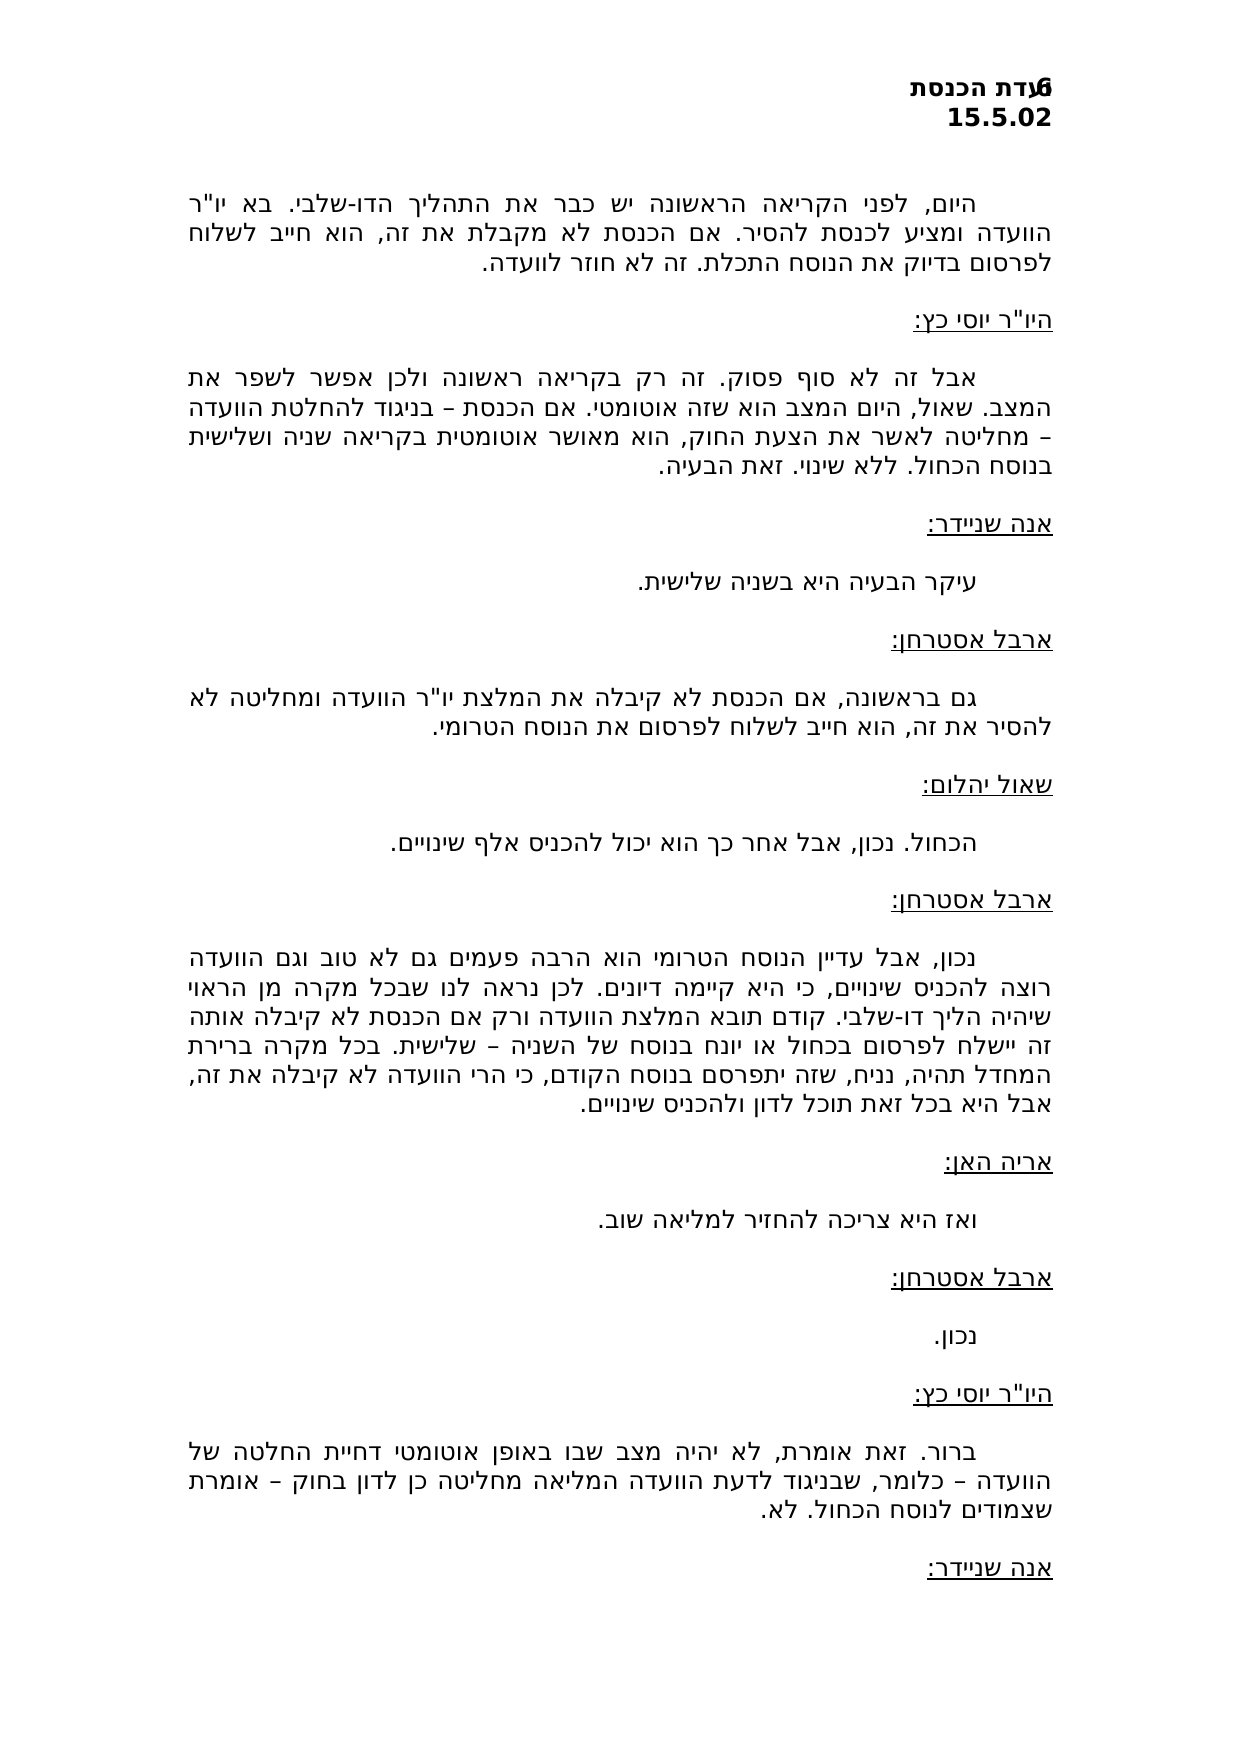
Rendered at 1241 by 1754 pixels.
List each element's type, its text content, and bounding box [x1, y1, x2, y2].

text ארבל אסטרחן: [187, 625, 1053, 654]
text אנה שניידר: [187, 1553, 1053, 1582]
text נכון. [187, 1321, 1053, 1350]
text ארבל אסטרחן: [187, 886, 1053, 915]
text אבל זה לא סוף פסוק. זה רק בקריאה ראשונה ולכן אפשר לשפר את המצב. שאול, היום המצב הוא שזה אוטומטי. אם הכנסת – בניגוד להחלטת הוועדה – מחליטה לאשר את הצעת החוק, הוא מאושר אוטומטית בקריאה שניה ושלישית בנוסח הכחול. ללא שינוי. זאת הבעיה. [187, 363, 1053, 480]
text היו"ר יוסי כץ: [187, 306, 1053, 335]
text ואז היא צריכה להחזיר למליאה שוב. [187, 1205, 1053, 1234]
text ארבל אסטרחן: [187, 1263, 1053, 1292]
text היו"ר יוסי כץ: [187, 1379, 1053, 1408]
text שאול יהלום: [187, 770, 1053, 799]
text אנה שניידר: [187, 509, 1053, 538]
text היום, לפני הקריאה הראשונה יש כבר את התהליך הדו-שלבי. בא יו"ר הוועדה ומציע לכנסת להסיר. אם הכנסת לא מקבלת את זה, הוא חייב לשלוח לפרסום בדיוק את הנוסח התכלת. זה לא חוזר לוועדה. [187, 189, 1053, 277]
text נכון, אבל עדיין הנוסח הטרומי הוא הרבה פעמים גם לא טוב וגם הוועדה רוצה להכניס שינויים, כי היא קיימה דיונים. לכן נראה לנו שבכל מקרה מן הראוי שיהיה הליך דו-שלבי. קודם תובא המלצת הוועדה ורק אם הכנסת לא קיבלה אותה זה יישלח לפרסום בכחול או יונח בנוסח של השניה – שלישית. בכל מקרה ברירת המחדל תהיה, נניח, שזה יתפרסם בנוסח הקודם, כי הרי הוועדה לא קיבלה את זה, אבל היא בכל זאת תוכל לדון ולהכניס שינויים. [187, 943, 1053, 1118]
text אריה האן: [187, 1147, 1053, 1176]
text ברור. זאת אומרת, לא יהיה מצב שבו באופן אוטומטי דחיית החלטה של הוועדה – כלומר, שבניגוד לדעת הוועדה המליאה מחליטה כן לדון בחוק – אומרת שצמודים לנוסח הכחול. לא. [187, 1437, 1053, 1524]
text גם בראשונה, אם הכנסת לא קיבלה את המלצת יו"ר הוועדה ומחליטה לא להסיר את זה, הוא חייב לשלוח לפרסום את הנוסח הטרומי. [187, 683, 1053, 741]
text עיקר הבעיה היא בשניה שלישית. [187, 567, 1053, 596]
text הכחול. נכון, אבל אחר כך הוא יכול להכניס אלף שינויים. [187, 828, 1053, 857]
